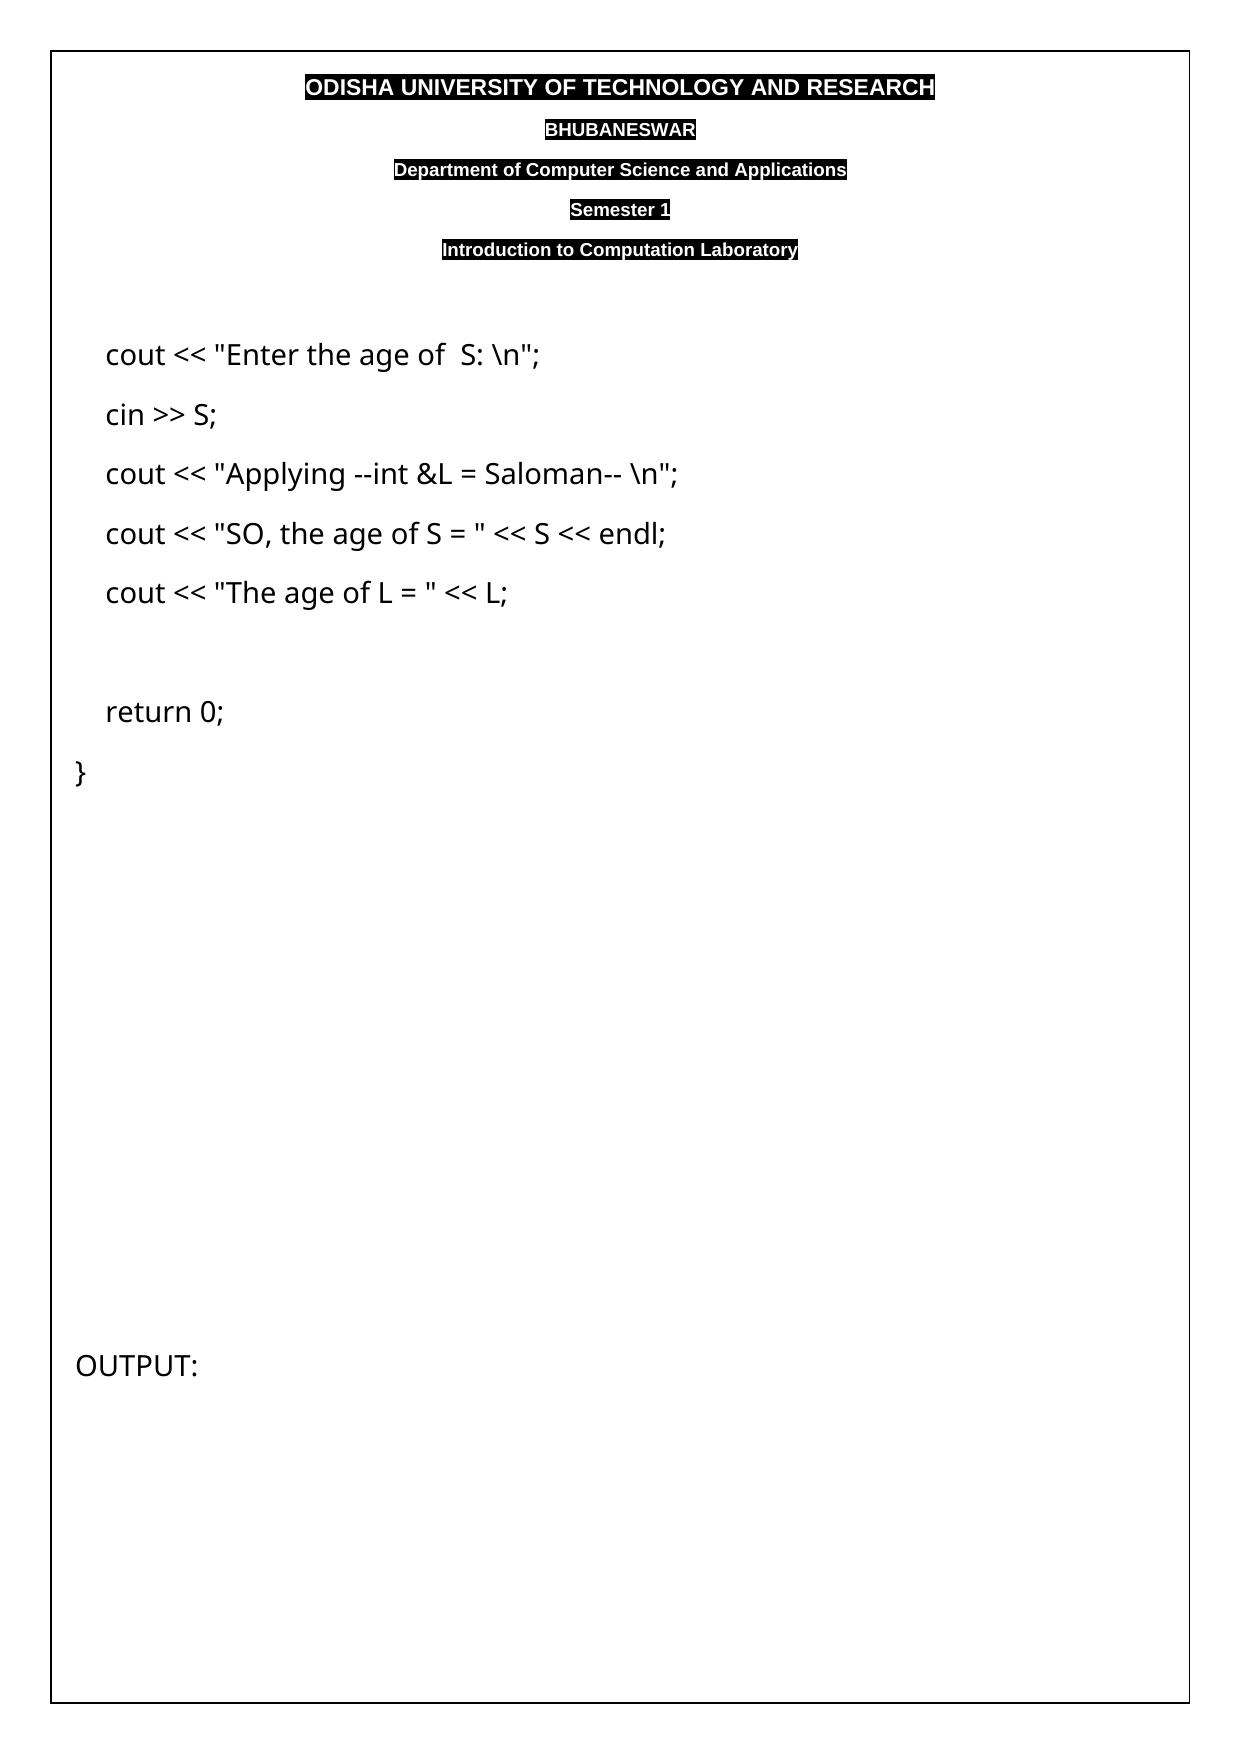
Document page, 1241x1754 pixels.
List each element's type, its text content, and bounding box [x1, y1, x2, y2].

text return 0; [75, 691, 1165, 731]
text cout << "The age of L = " << L; [75, 572, 1165, 612]
text cin >> S; [75, 394, 1165, 434]
text OUTPUT: [75, 1346, 1165, 1385]
text } [75, 751, 1165, 791]
text cout << "SO, the age of S = " << S << endl; [75, 513, 1165, 553]
text cout << "Enter the age of S: \n"; [75, 334, 1165, 374]
text cout << "Applying --int &L = Saloman-- \n"; [75, 453, 1165, 493]
